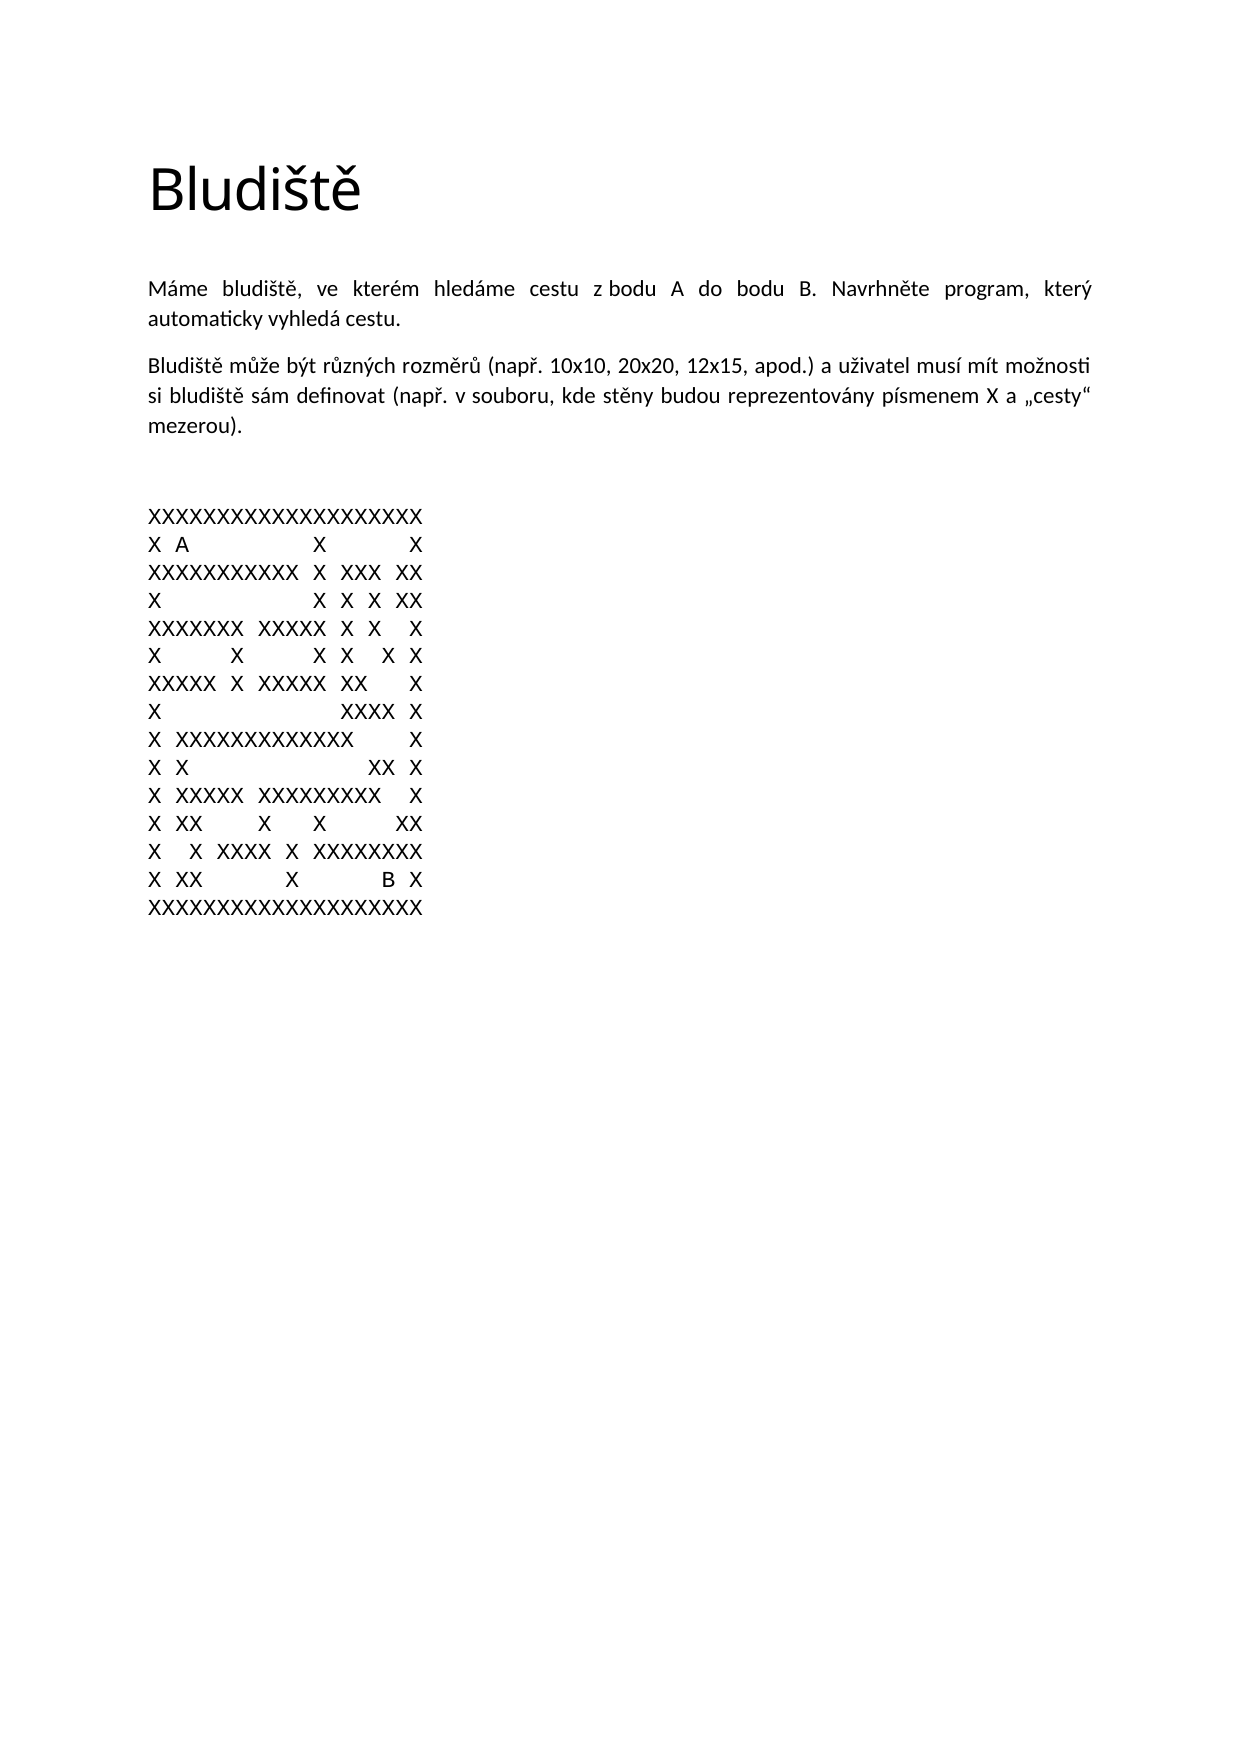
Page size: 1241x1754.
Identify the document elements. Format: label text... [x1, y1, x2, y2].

text XXXXXXXXXXXXXXXXXXXX X A X X XXXXXXXXXXX X XXX XX X X X X XX XXXXXXX XXXXX X X X X X X X X X XXXXX X XXXXX XX X X XXXX X X XXXXXXXXXXXXX X X X XX X X XXXXX XXXXXXXXX X X XX X X XX X X XXXX X XXXXXXXX X XX X B X XXXXXXXXXXXXXXXXXXXX [148, 505, 1093, 922]
title Bludiště [148, 148, 1093, 227]
text Bludiště může být různých rozměrů (např. 10x10, 20x20, 12x15, apod.) a uživatel musí mít možnosti si bludiště sám definovat (např. v souboru, kde stěny budou reprezentovány písmenem X a „cesty“ mezerou). [148, 351, 1093, 439]
text Máme bludiště, ve kterém hledáme cestu z bodu A do bodu B. Navrhněte program, který automaticky vyhledá cestu. [148, 274, 1093, 332]
